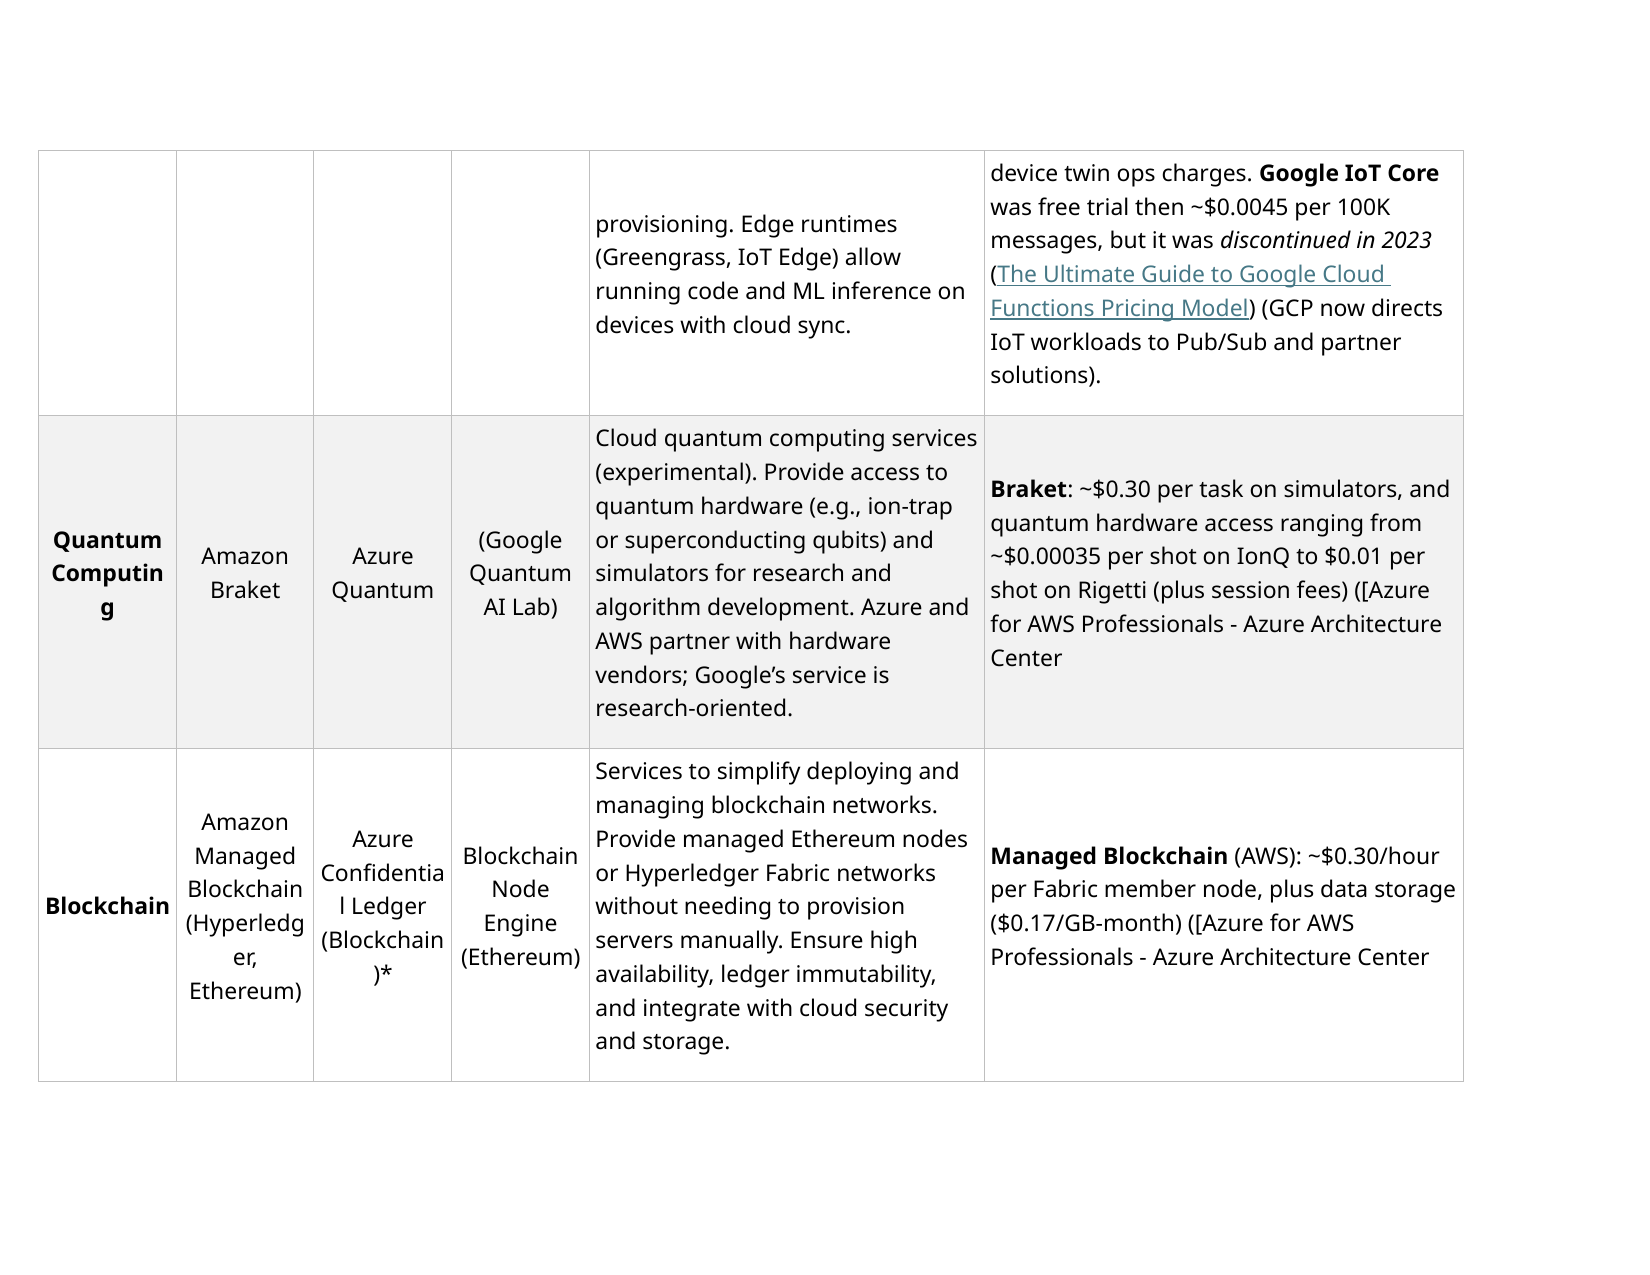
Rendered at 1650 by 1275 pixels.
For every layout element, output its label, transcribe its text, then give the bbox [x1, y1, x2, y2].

table_cell Cloud quantum computing services (experimental). Provide access to quantum hardware (e.g., ion-trap or superconducting qubits) and simulators for research and algorithm development. Azure and AWS partner with hardware vendors; Google’s service is research-oriented. [590, 416, 984, 748]
table_cell Braket: ~$0.30 per task on simulators, and quantum hardware access ranging from ~$0.00035 per shot on IonQ to $0.01 per shot on Rigetti (plus session fees) ([Azure for AWS Professionals - Azure Architecture Center [985, 416, 1463, 748]
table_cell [590, 151, 984, 415]
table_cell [452, 151, 589, 415]
table_cell Azure Confidential Ledger (Blockchain)* [314, 749, 451, 1081]
table_cell Amazon Managed Blockchain (Hyperledger, Ethereum) [177, 749, 313, 1081]
table_cell Azure Quantum [314, 416, 451, 748]
table_cell Blockchain [39, 749, 176, 1081]
table_cell Amazon Braket [177, 416, 313, 748]
table_cell Quantum Computing [39, 416, 176, 748]
table_cell (Google Quantum AI Lab) [452, 416, 589, 748]
table_cell Blockchain Node Engine (Ethereum) [452, 749, 589, 1081]
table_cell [314, 151, 451, 415]
table_cell Services to simplify deploying and managing blockchain networks. Provide managed Ethereum nodes or Hyperledger Fabric networks without needing to provision servers manually. Ensure high availability, ledger immutability, and integrate with cloud security and storage. [590, 749, 984, 1081]
table_cell Managed Blockchain (AWS): ~$0.30/hour per Fabric member node, plus data storage ($0.17/GB-month) ([Azure for AWS Professionals - Azure Architecture Center [985, 749, 1463, 1081]
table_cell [985, 151, 1463, 415]
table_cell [39, 151, 176, 415]
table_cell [177, 151, 313, 415]
